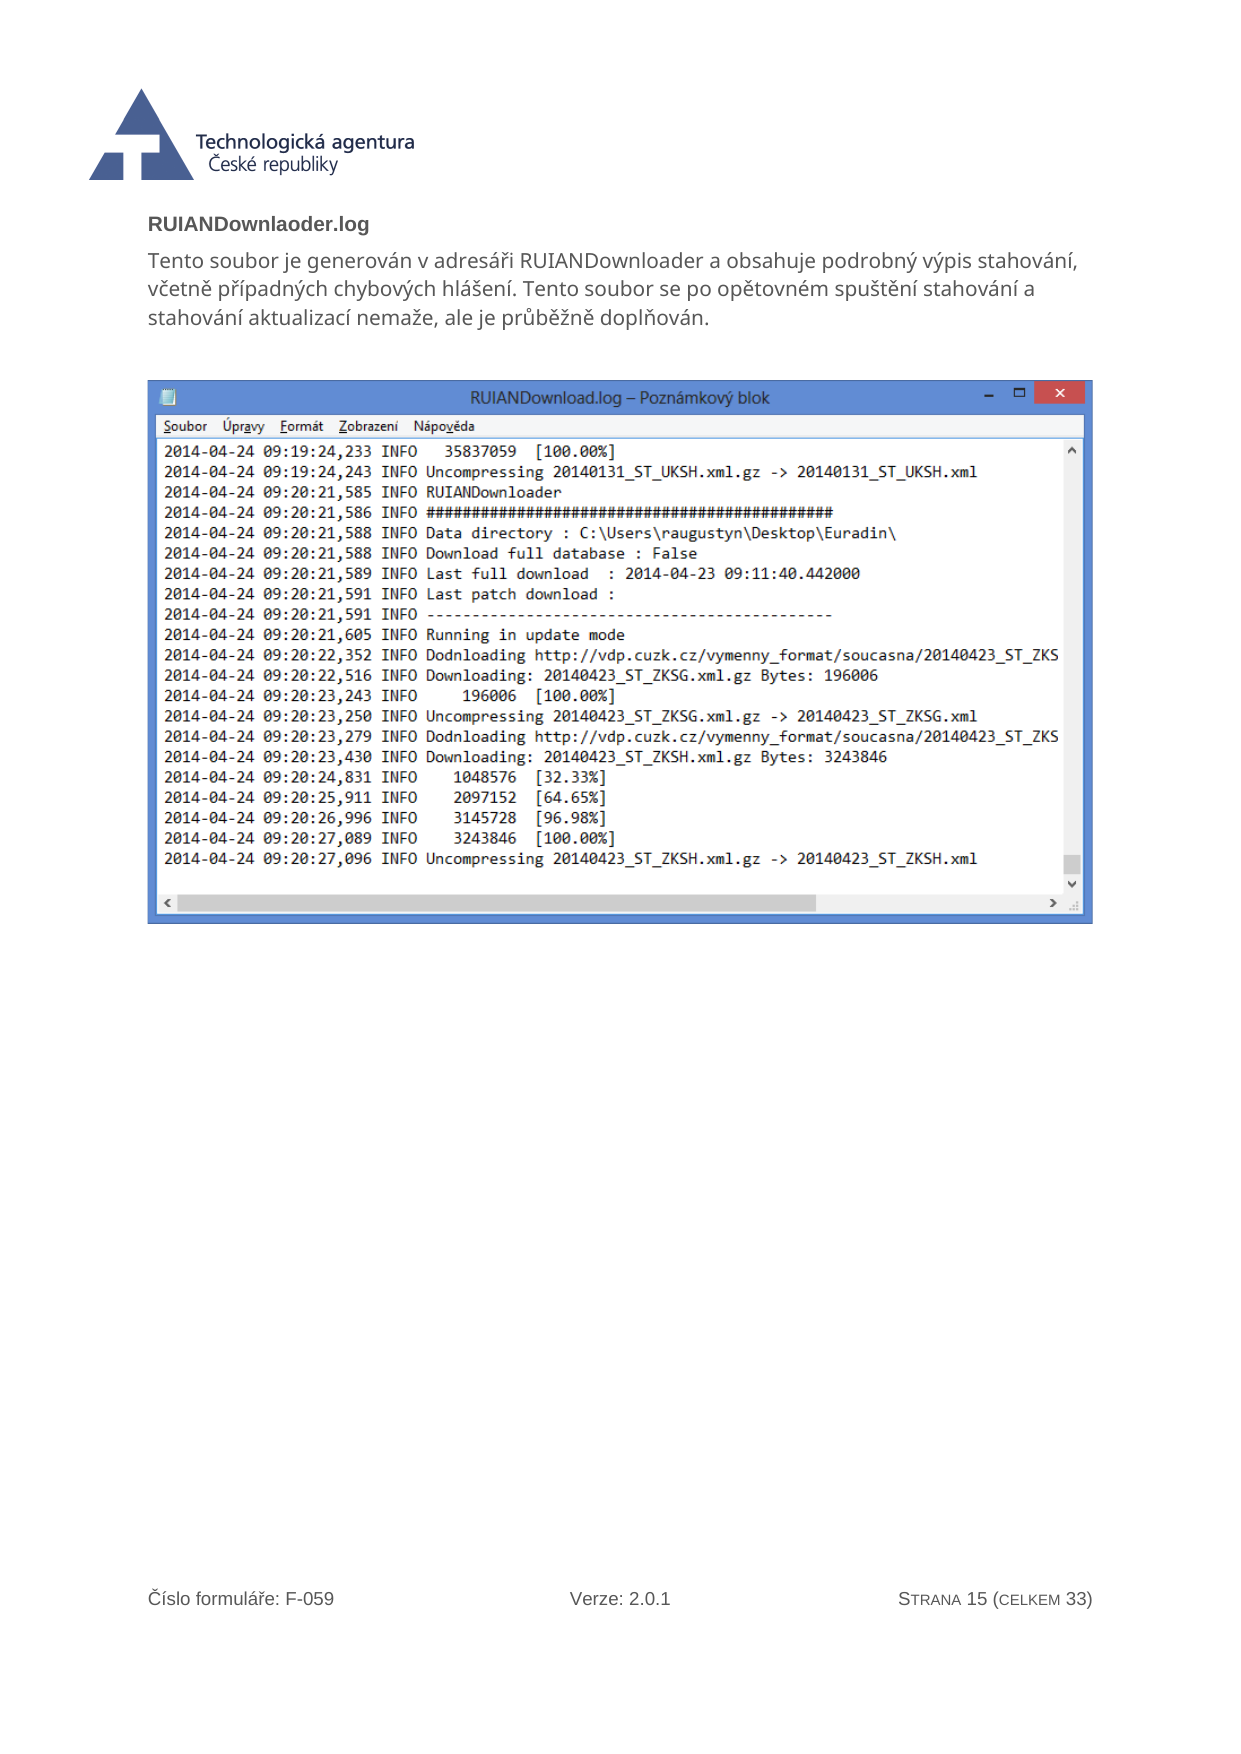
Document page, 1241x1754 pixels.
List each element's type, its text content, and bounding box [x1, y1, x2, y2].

subtitle RUIANDownlaoder.log [148, 212, 1093, 236]
text Tento soubor je generován v adresáři RUIANDownloader a obsahuje podrobný výpis stahování, včetně případných chybových hlášení. Tento soubor se po opětovném spuštění stahování a stahování aktualizací nemaže, ale je průběžně doplňován. [148, 246, 1093, 331]
picture [0, 0, 1241, 180]
picture [147, 380, 1093, 924]
